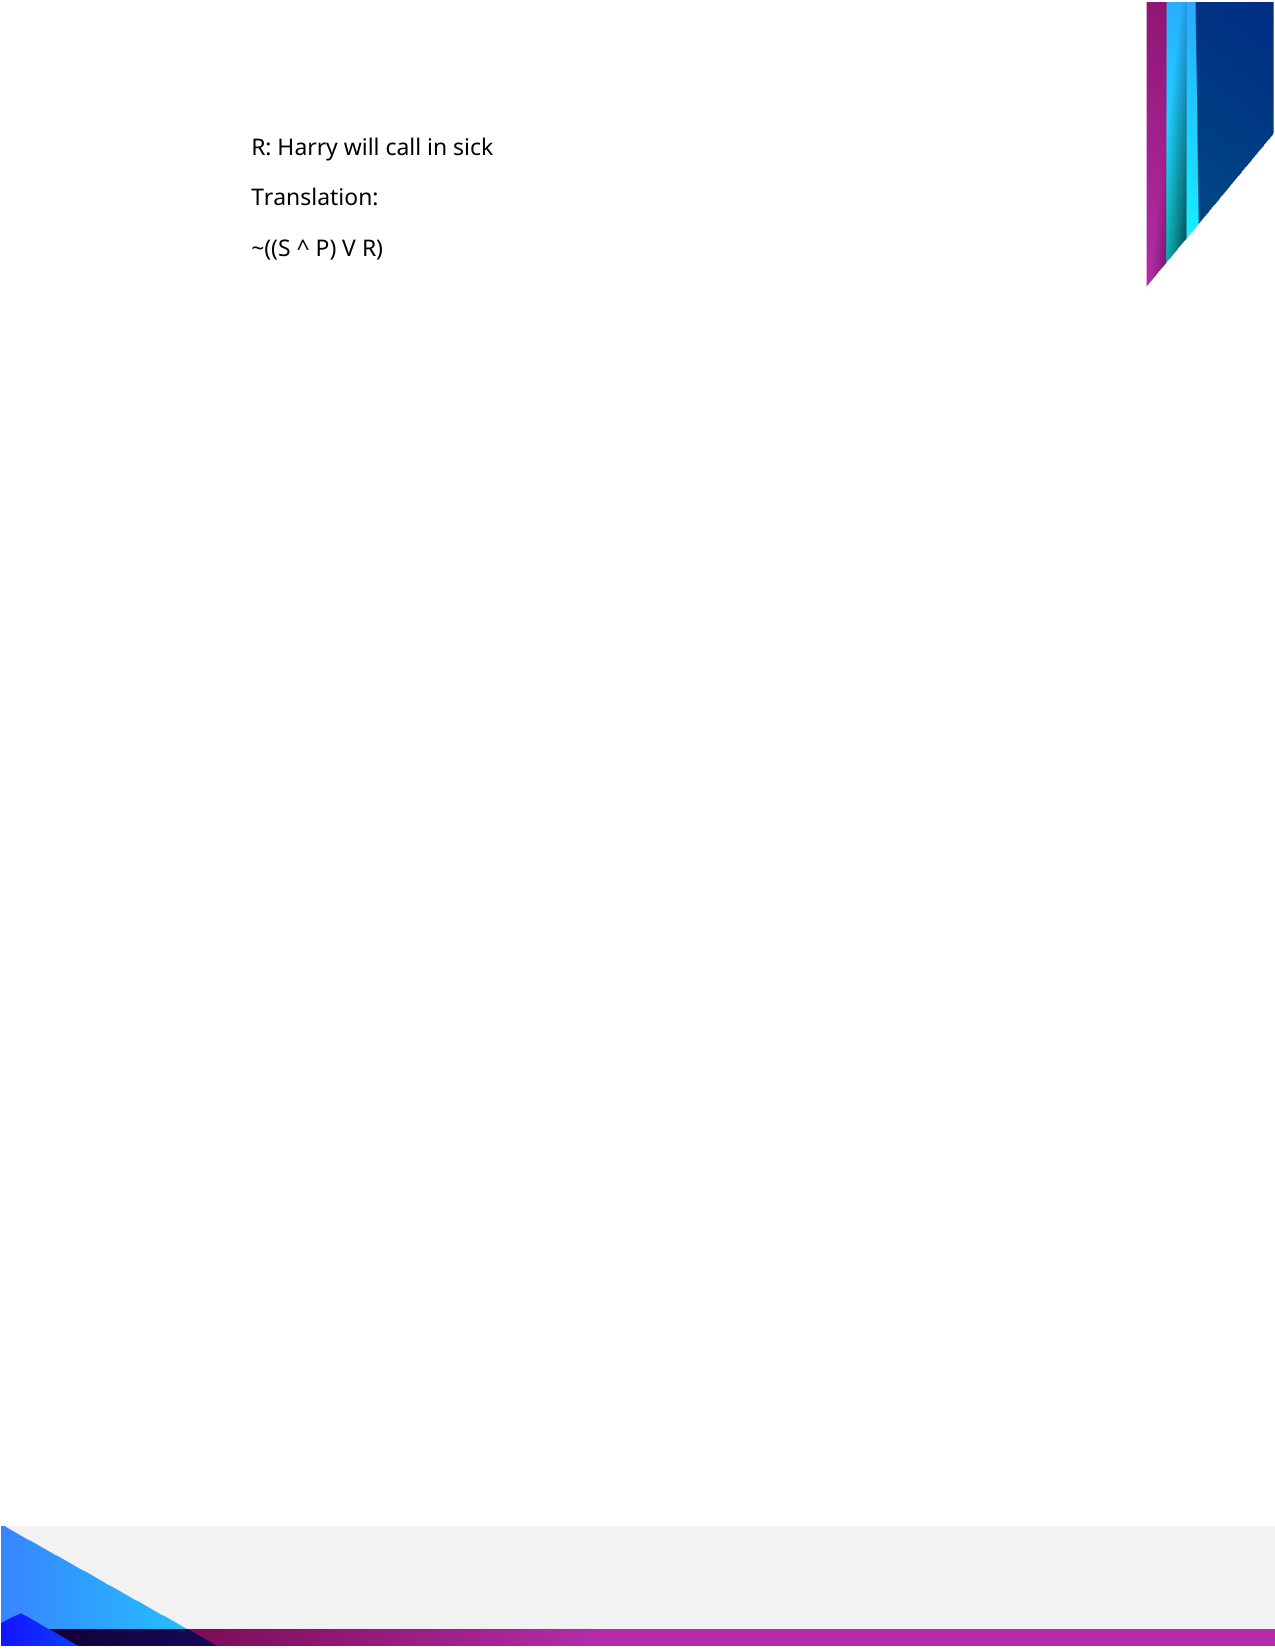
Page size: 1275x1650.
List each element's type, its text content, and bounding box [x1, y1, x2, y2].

picture [1146, 2, 1274, 287]
text ~((S ^ P) V R) [251, 231, 1098, 263]
text R: Harry will call in sick [251, 131, 1098, 162]
picture [1, 1526, 1275, 1646]
text Translation: [251, 181, 1098, 212]
